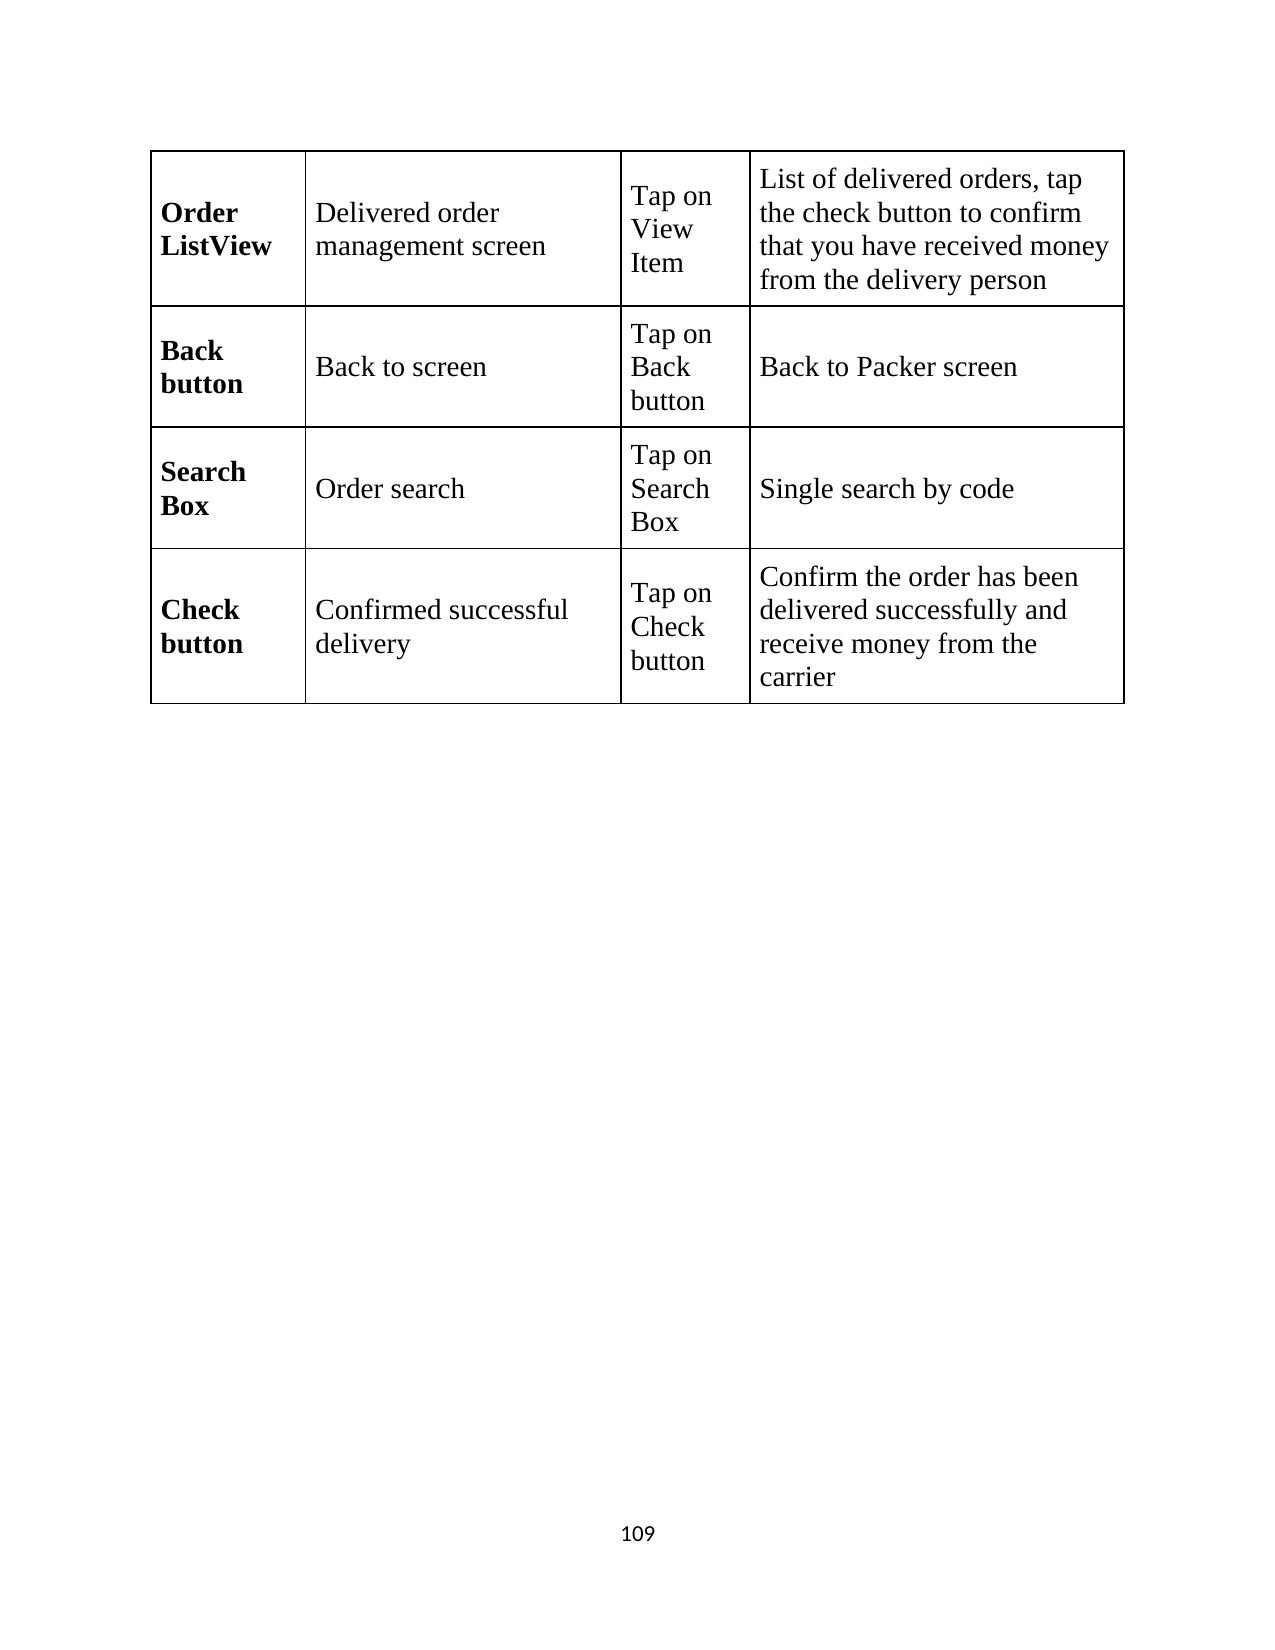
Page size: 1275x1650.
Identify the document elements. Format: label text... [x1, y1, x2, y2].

table_cell Delivered order management screen [306, 152, 620, 305]
table_cell Confirm the order has been delivered successfully and receive money from the carrier [751, 549, 1123, 702]
table_cell Tap on Search Box [622, 428, 749, 548]
table_cell Back to screen [306, 307, 620, 426]
table_cell Search Box [152, 428, 305, 548]
table_cell Confirmed successful delivery [306, 549, 620, 702]
table_cell Tap on Back button [622, 307, 749, 426]
table_cell Order search [306, 428, 620, 548]
table_cell Back button [152, 307, 305, 426]
table_cell Back to Packer screen [751, 307, 1123, 426]
table_cell Order ListView [152, 152, 305, 305]
table_cell Check button [152, 549, 305, 702]
table_cell Tap on View Item [622, 152, 749, 305]
table_cell Single search by code [751, 428, 1123, 548]
table_cell List of delivered orders, tap the check button to confirm that you have received money from the delivery person [751, 152, 1123, 305]
table_cell Tap on Check button [622, 549, 749, 702]
